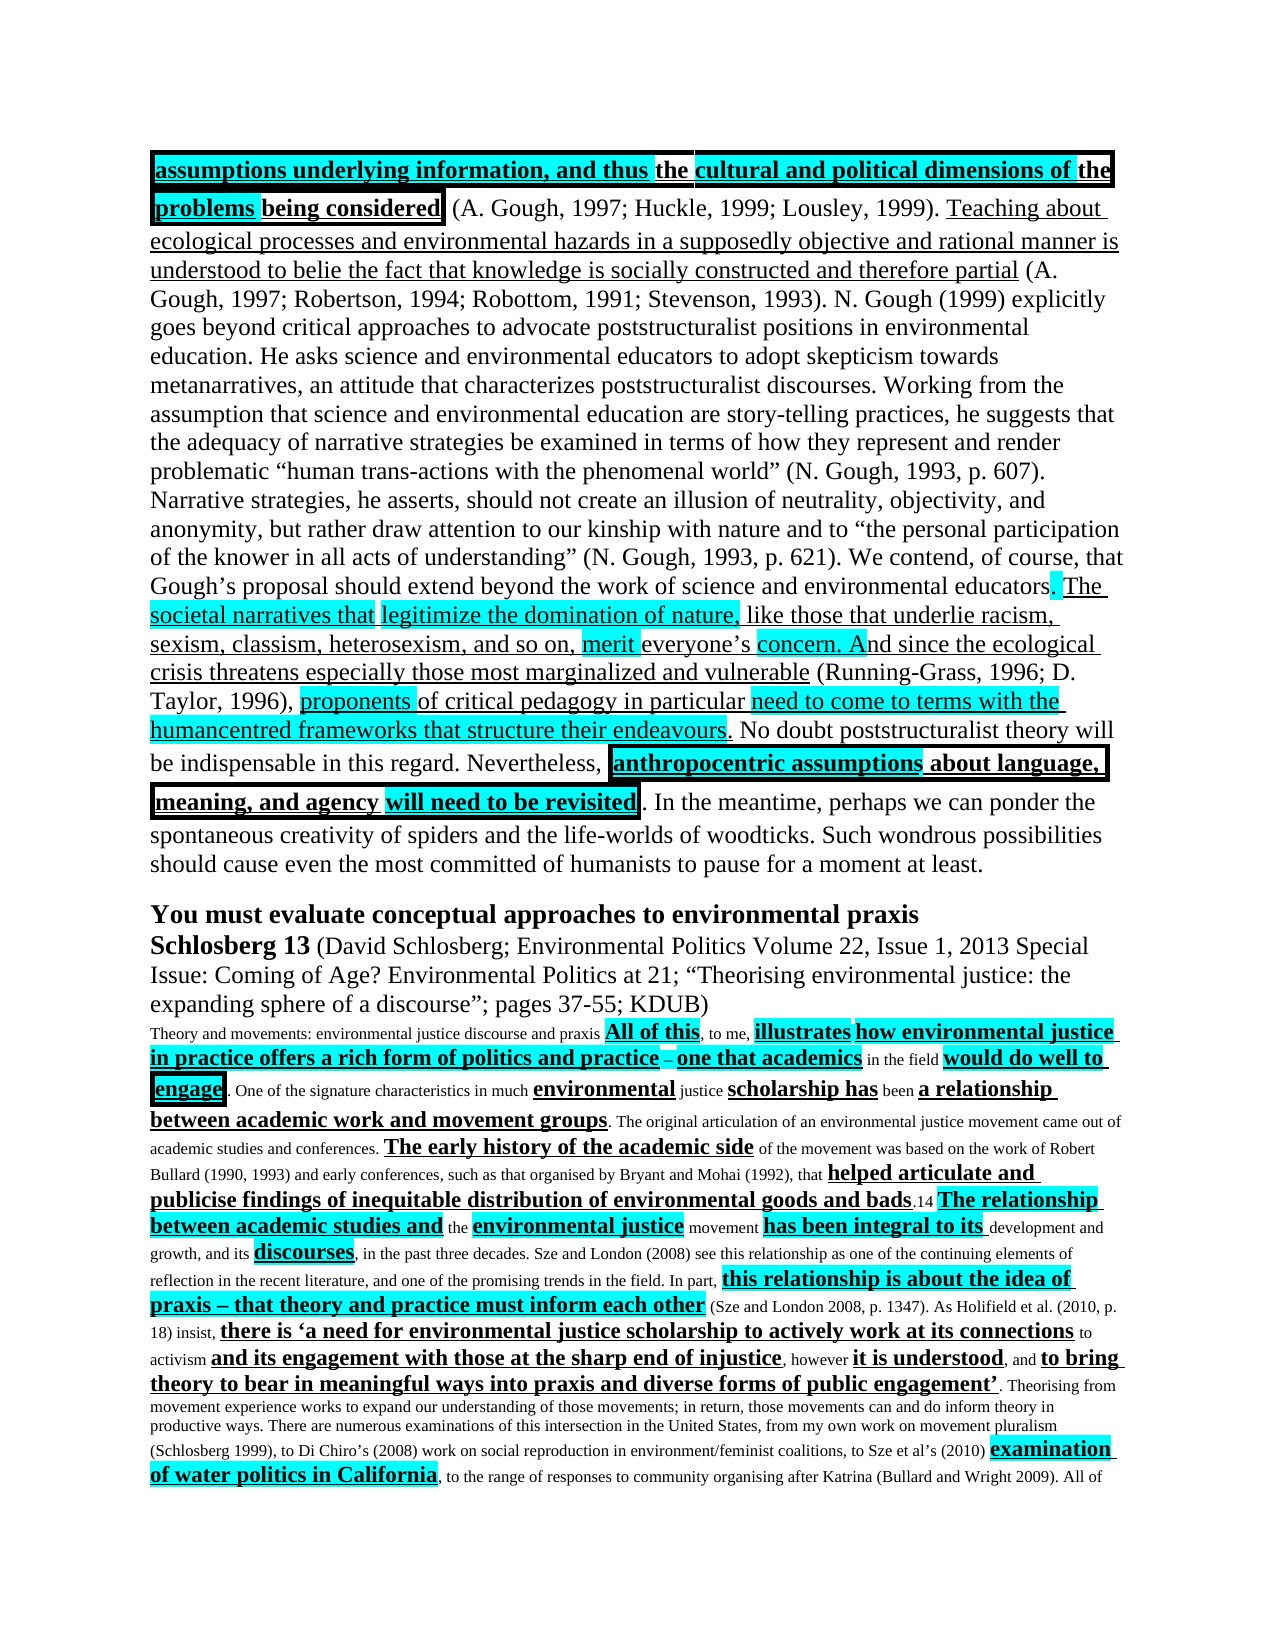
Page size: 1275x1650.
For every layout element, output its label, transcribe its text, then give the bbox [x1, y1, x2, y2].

text Schlosberg 13 (David Schlosberg; Environmental Politics Volume 22, Issue 1, 2013 Special Issue: Coming of Age? Environmental Politics at 21; “Theorising environmental justice: the expanding sphere of a discourse”; pages 37-55; KDUB) [150, 929, 1125, 1018]
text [150, 1018, 1125, 1487]
subtitle You must evaluate conceptual approaches to environmental praxis [150, 898, 1125, 929]
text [150, 150, 1125, 877]
